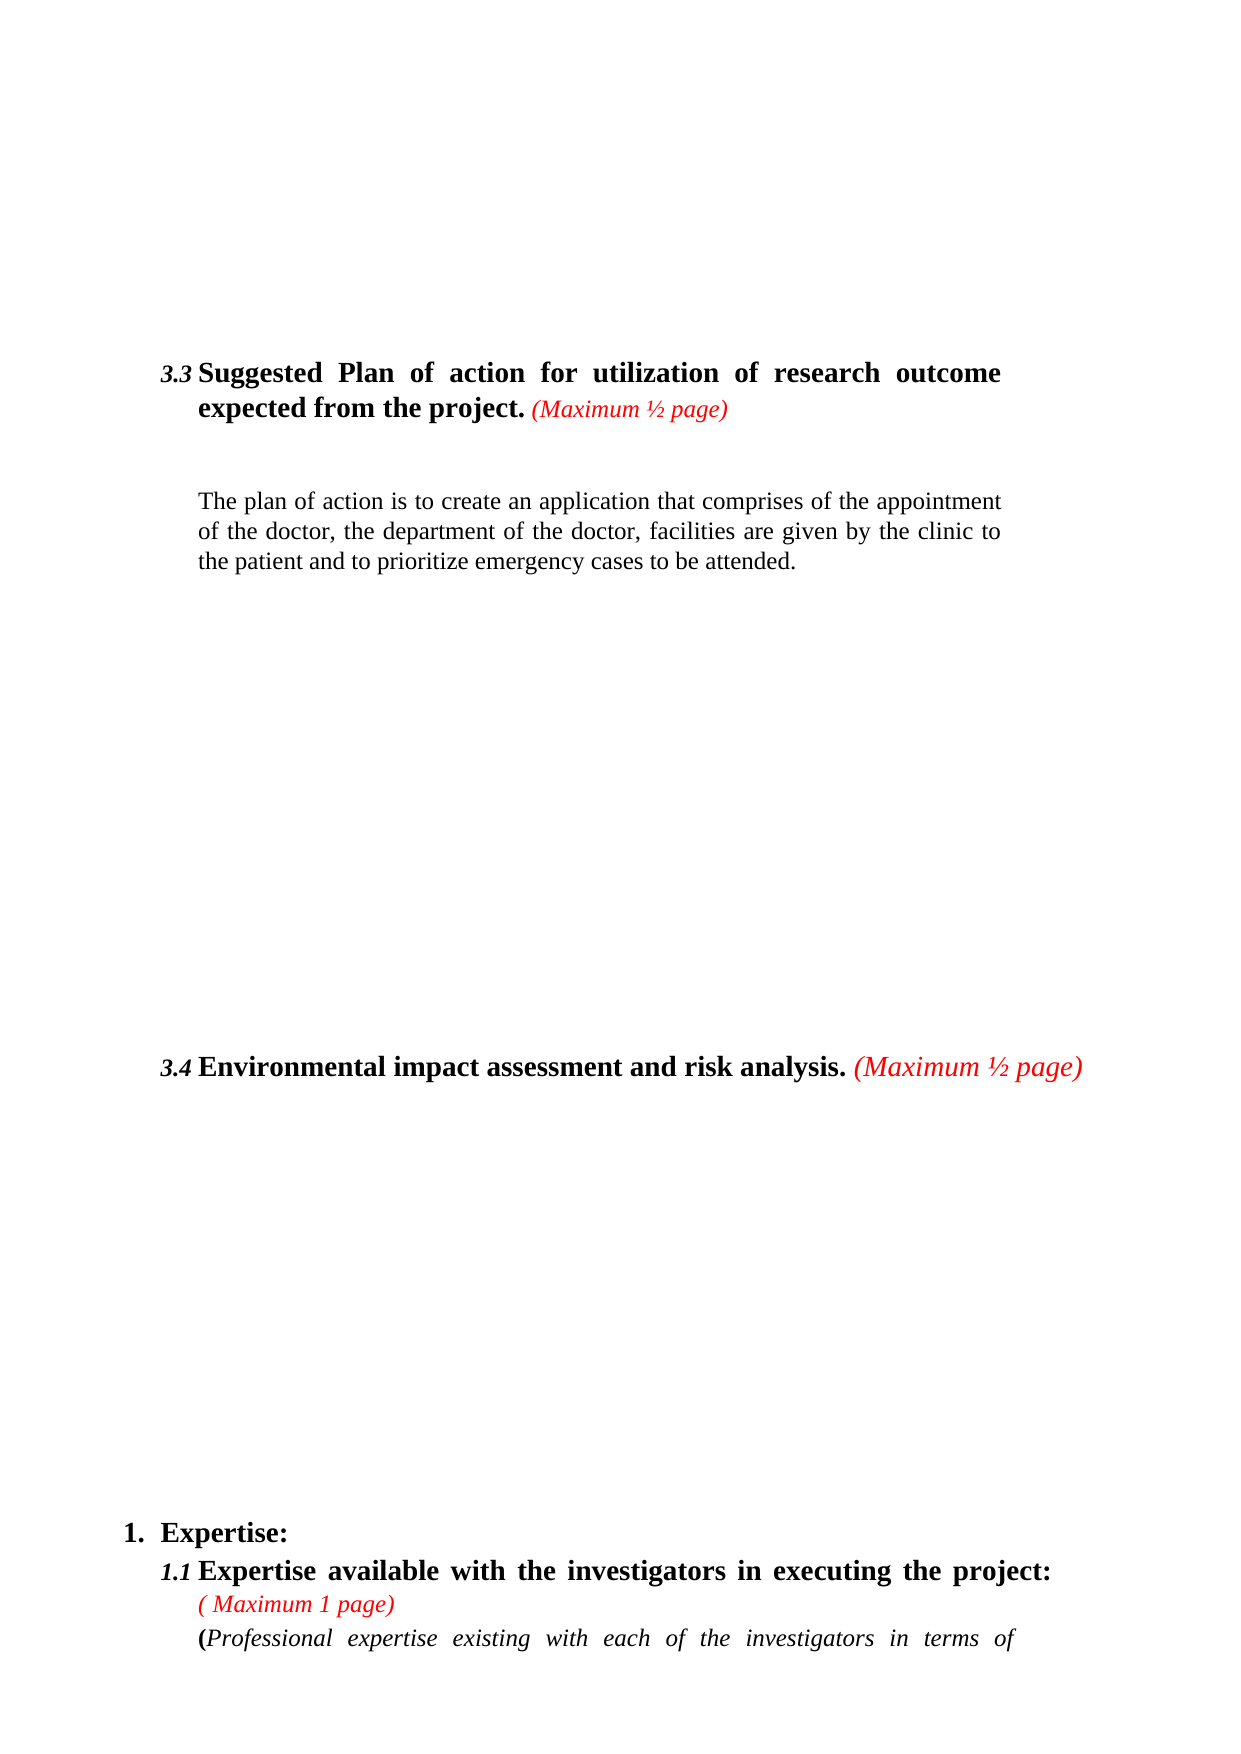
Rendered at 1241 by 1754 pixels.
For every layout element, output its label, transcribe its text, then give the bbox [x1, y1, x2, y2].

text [198, 1623, 1015, 1652]
list Environmental impact assessment and risk analysis. (Maximum ½ page) [160, 1049, 1165, 1082]
subtitle The plan of action is to create an application that comprises of the appointment of the doctor, the department of the doctor, facilities are given by the clinic to the patient and to prioritize emergency cases to be attended. [198, 486, 1002, 575]
subtitle Suggested Plan of action for utilization of research outcome expected from the project. (Maximum ½ page) [161, 355, 1002, 424]
list Expertise available with the investigators in executing the project: ( Maximum 1 page) [160, 1553, 1053, 1617]
subtitle Expertise: [123, 1515, 1165, 1548]
